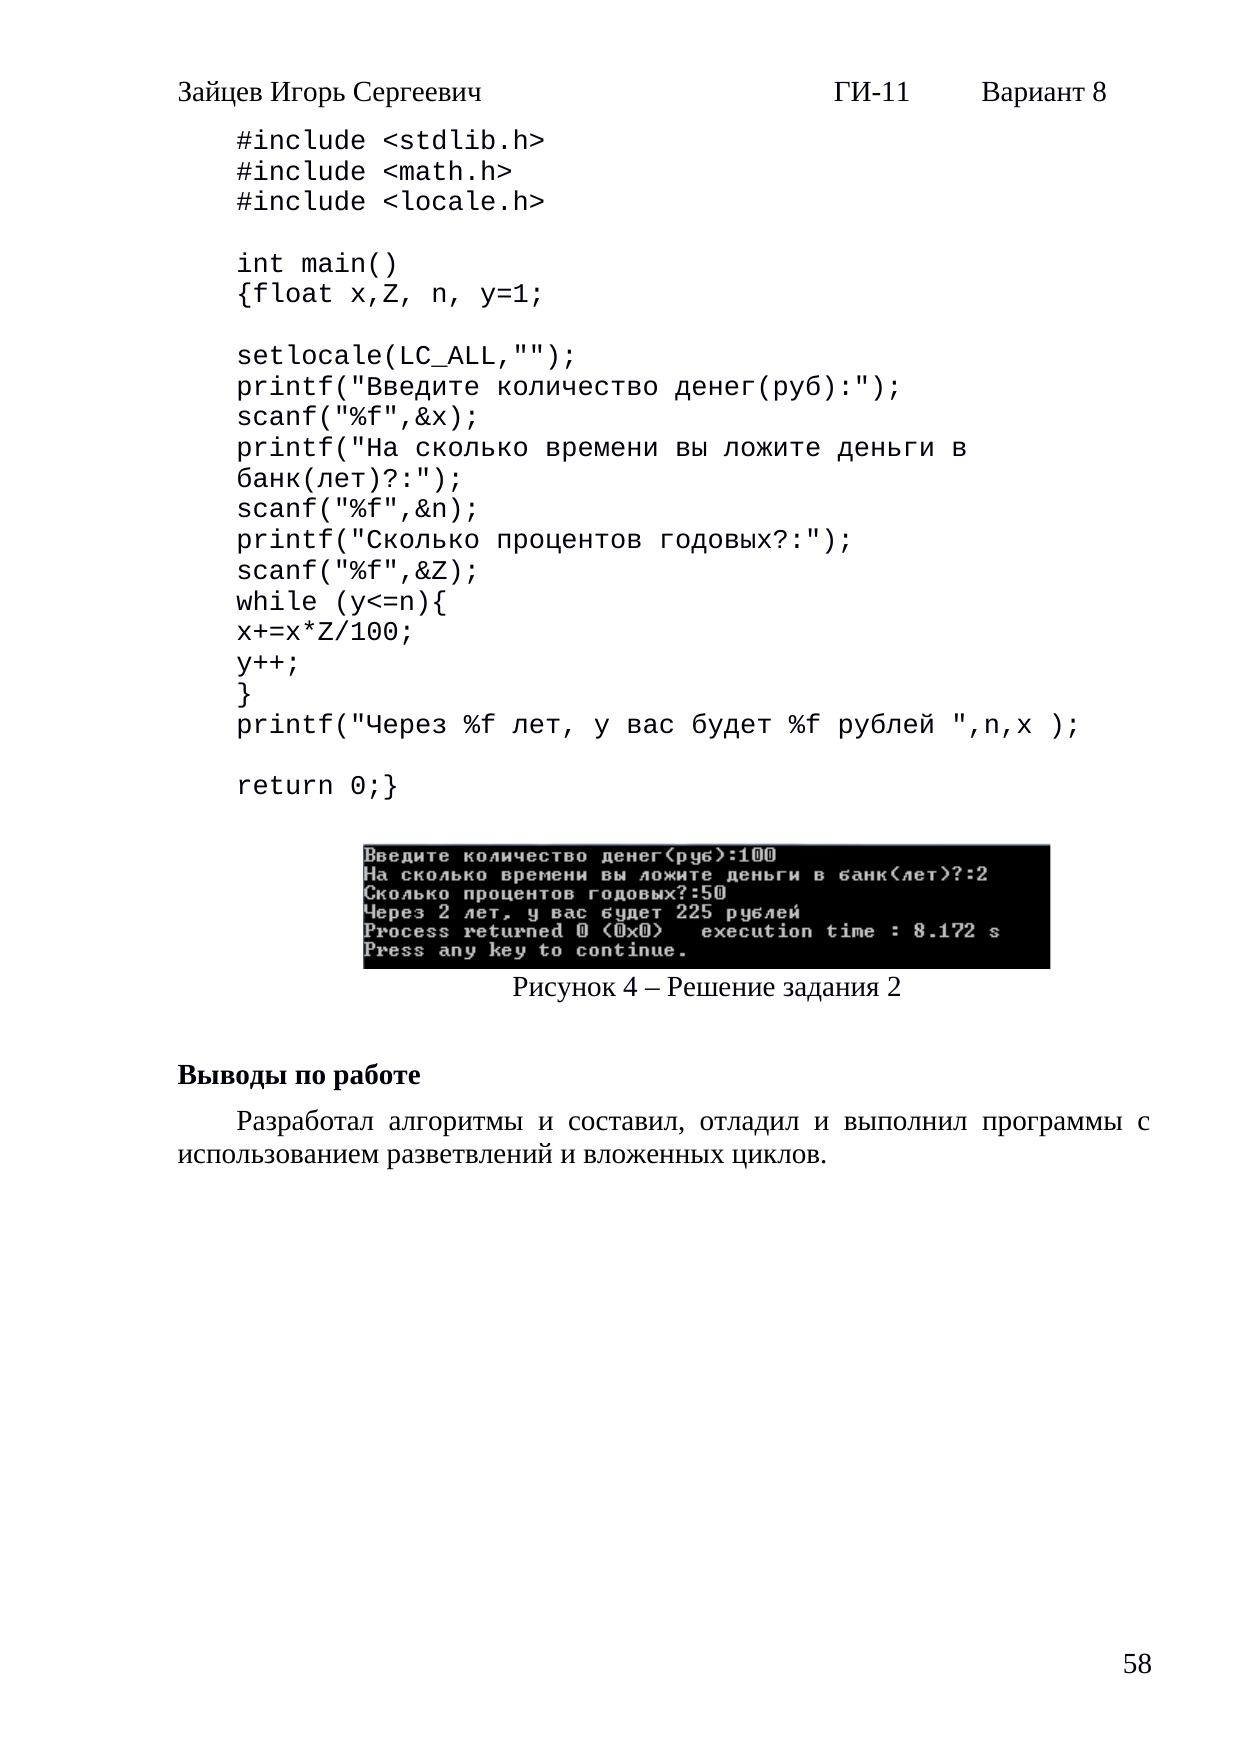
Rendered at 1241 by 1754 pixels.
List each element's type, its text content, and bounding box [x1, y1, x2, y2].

text #include <math.h> [236, 157, 1152, 188]
text scanf("%f",&Z); [236, 557, 1152, 587]
text printf("Cколько процентов годовых?:"); [236, 526, 1152, 557]
text Разработал алгоритмы и составил, отладил и выполнил программы с использованием разветвлений и вложенных циклов. [177, 1103, 1152, 1170]
text printf("Введите количество денег(руб):"); [236, 372, 1152, 403]
text } [236, 680, 1152, 710]
text scanf("%f",&x); [236, 403, 1152, 434]
text x+=x*Z/100; [236, 618, 1152, 649]
text setlocale(LC_ALL,""); [236, 342, 1152, 372]
text while (y<=n){ [236, 587, 1152, 618]
text printf("Через %f лет, у вас будет %f рублей ",n,x ); [236, 710, 1152, 741]
text #include <locale.h> [236, 188, 1152, 219]
text printf("На сколько времени вы ложите деньги в банк(лет)?:"); [236, 434, 1152, 495]
text y++; [236, 649, 1152, 680]
text scanf("%f",&n); [236, 495, 1152, 526]
text int main() [236, 249, 1152, 280]
text {float x,Z, n, y=1; [236, 280, 1152, 311]
picture [363, 843, 1051, 969]
text #include <stdlib.h> [236, 127, 1152, 157]
text return 0;} [236, 772, 1152, 803]
